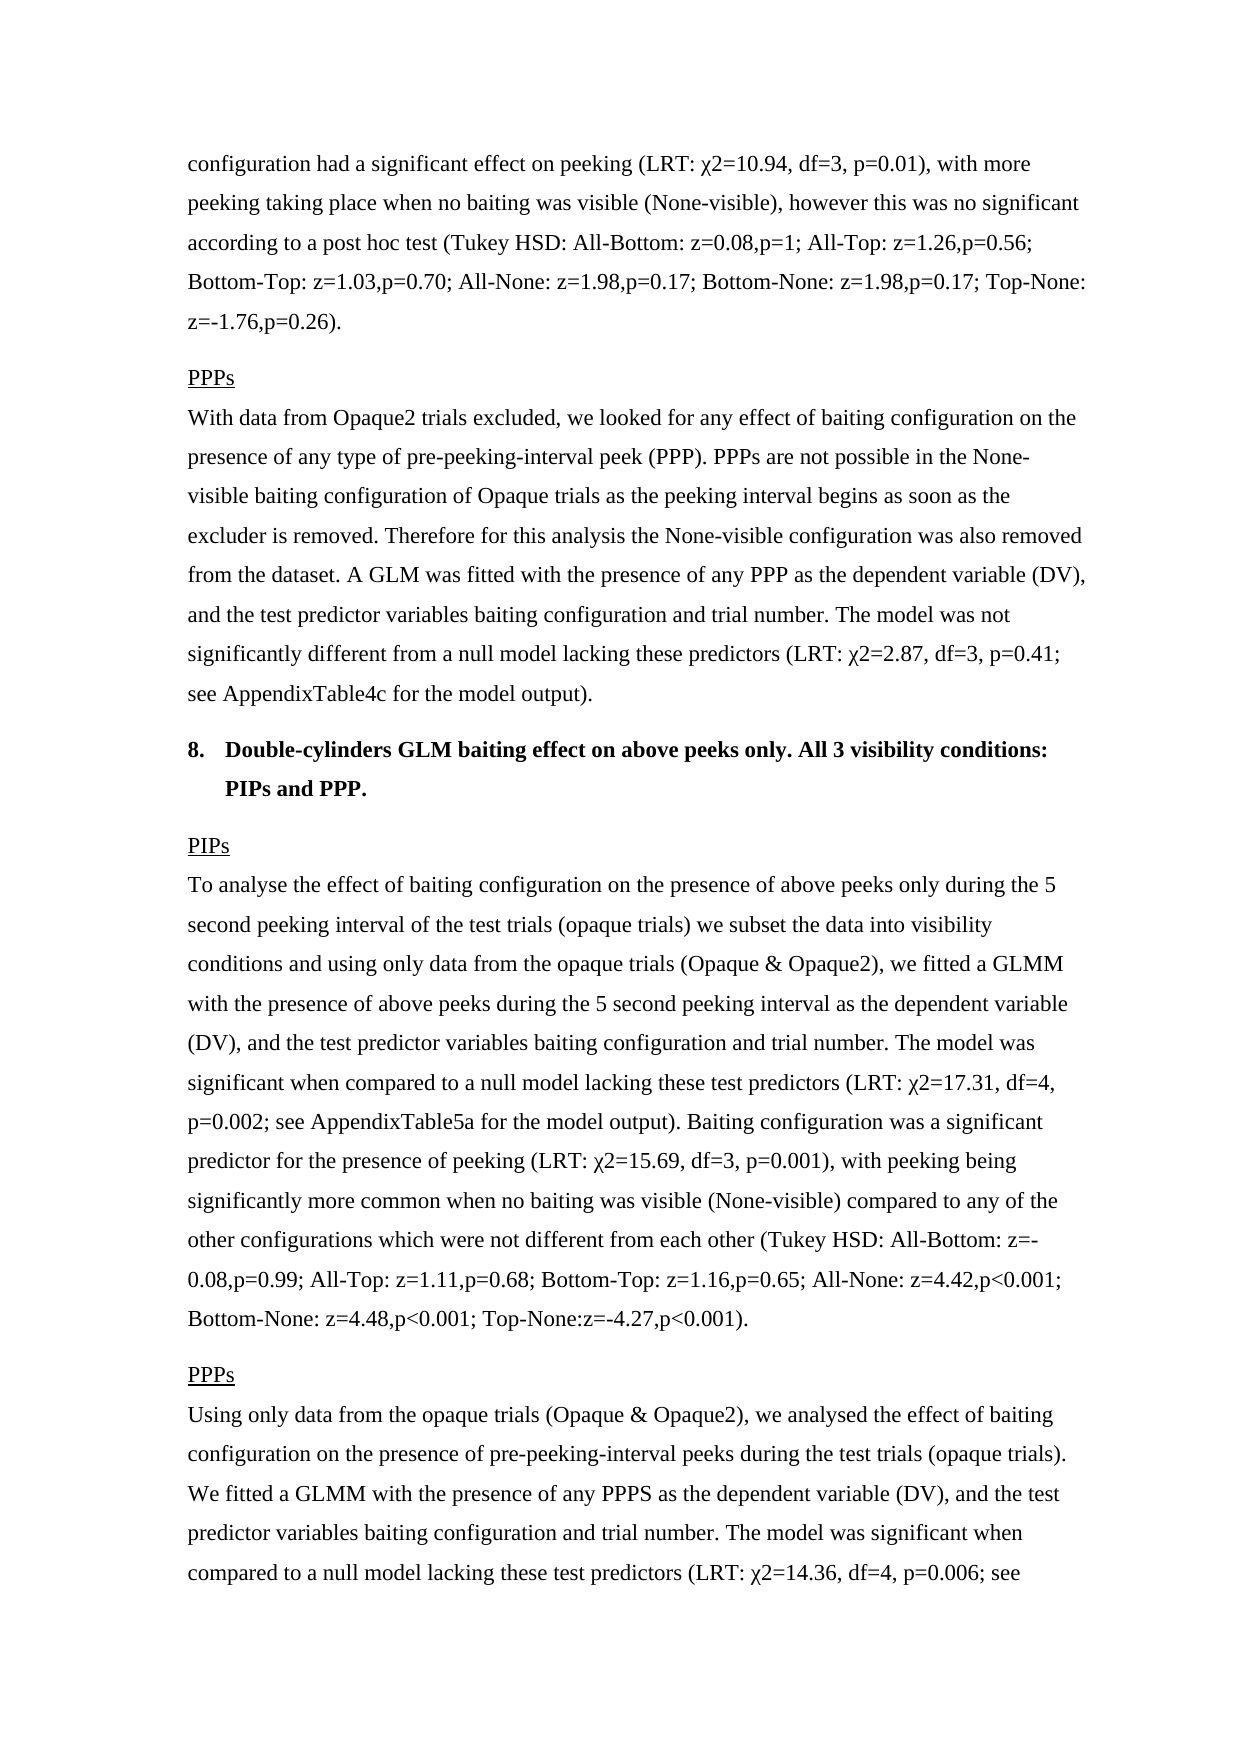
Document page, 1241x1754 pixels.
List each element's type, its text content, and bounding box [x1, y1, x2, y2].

text PPPs [187, 364, 1090, 390]
text PIPs [187, 832, 1090, 858]
text To analyse the effect of baiting configuration on the presence of above peeks only during the 5 second peeking interval of the test trials (opaque trials) we subset the data into visibility conditions and using only data from the opaque trials (Opaque & Opaque2), we fitted a GLMM with the presence of above peeks during the 5 second peeking interval as the dependent variable (DV), and the test predictor variables baiting configuration and trial number. The model was significant when compared to a null model lacking these test predictors (LRT: χ2=17.31, df=4, p=0.002; see AppendixTable5a for the model output). Baiting configuration was a significant predictor for the presence of peeking (LRT: χ2=15.69, df=3, p=0.001), with peeking being significantly more common when no baiting was visible (None-visible) compared to any of the other configurations which were not different from each other (Tukey HSD: All-Bottom: z=-0.08,p=0.99; All-Top: z=1.11,p=0.68; Bottom-Top: z=1.16,p=0.65; All-None: z=4.42,p<0.001; Bottom-None: z=4.48,p<0.001; Top-None:z=-4.27,p<0.001). [187, 871, 1090, 1332]
text With data from Opaque2 trials excluded, we looked for any effect of baiting configuration on the presence of any type of pre-peeking-interval peek (PPP). PPPs are not possible in the None-visible baiting configuration of Opaque trials as the peeking interval begins as soon as the excluder is removed. Therefore for this analysis the None-visible configuration was also removed from the dataset. A GLM was fitted with the presence of any PPP as the dependent variable (DV), and the test predictor variables baiting configuration and trial number. The model was not significantly different from a null model lacking these predictors (LRT: χ2=2.87, df=3, p=0.41; see AppendixTable4c for the model output). [187, 403, 1090, 706]
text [187, 1401, 1090, 1585]
list Double-cylinders GLM baiting effect on above peeks only. All 3 visibility conditions: PIPs and PPP. [187, 736, 1090, 802]
text PPPs [187, 1362, 1090, 1388]
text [187, 150, 1090, 334]
